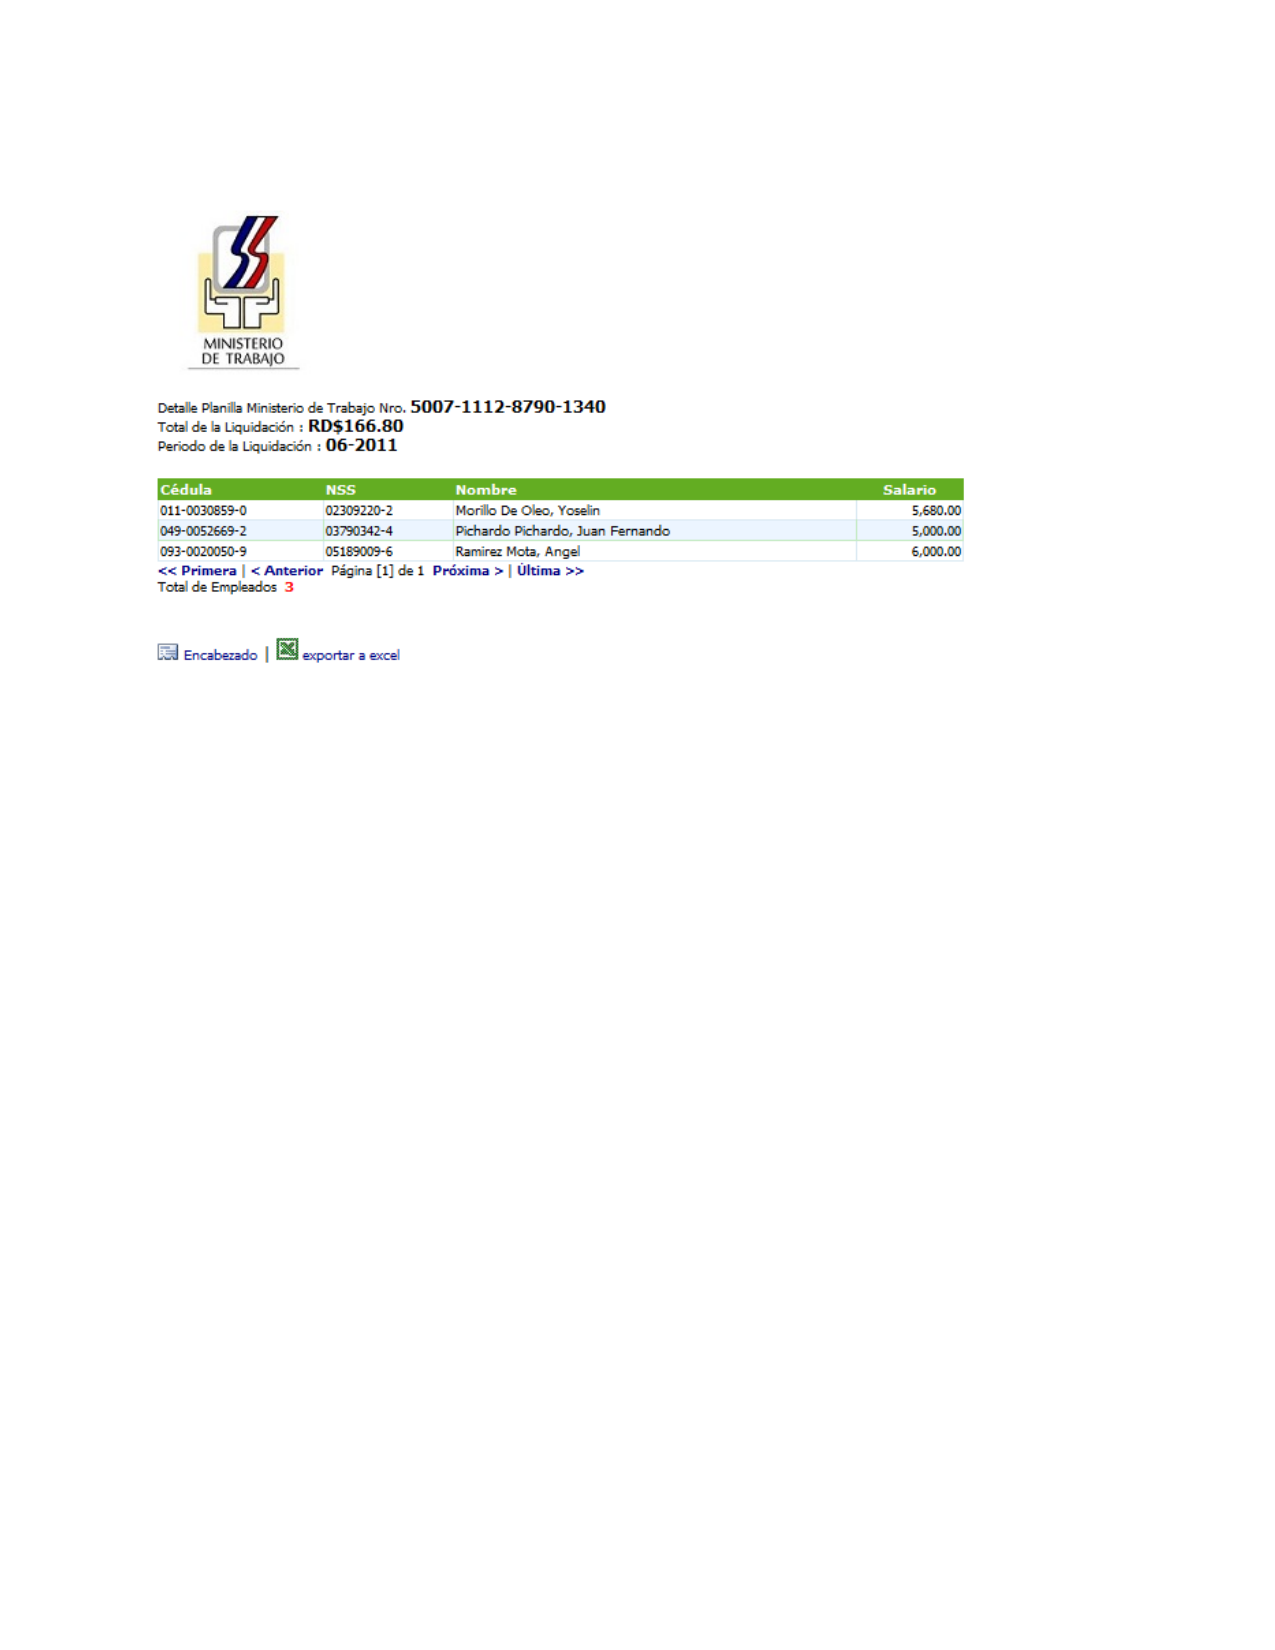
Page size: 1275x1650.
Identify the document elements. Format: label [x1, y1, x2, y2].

picture [150, 182, 983, 688]
